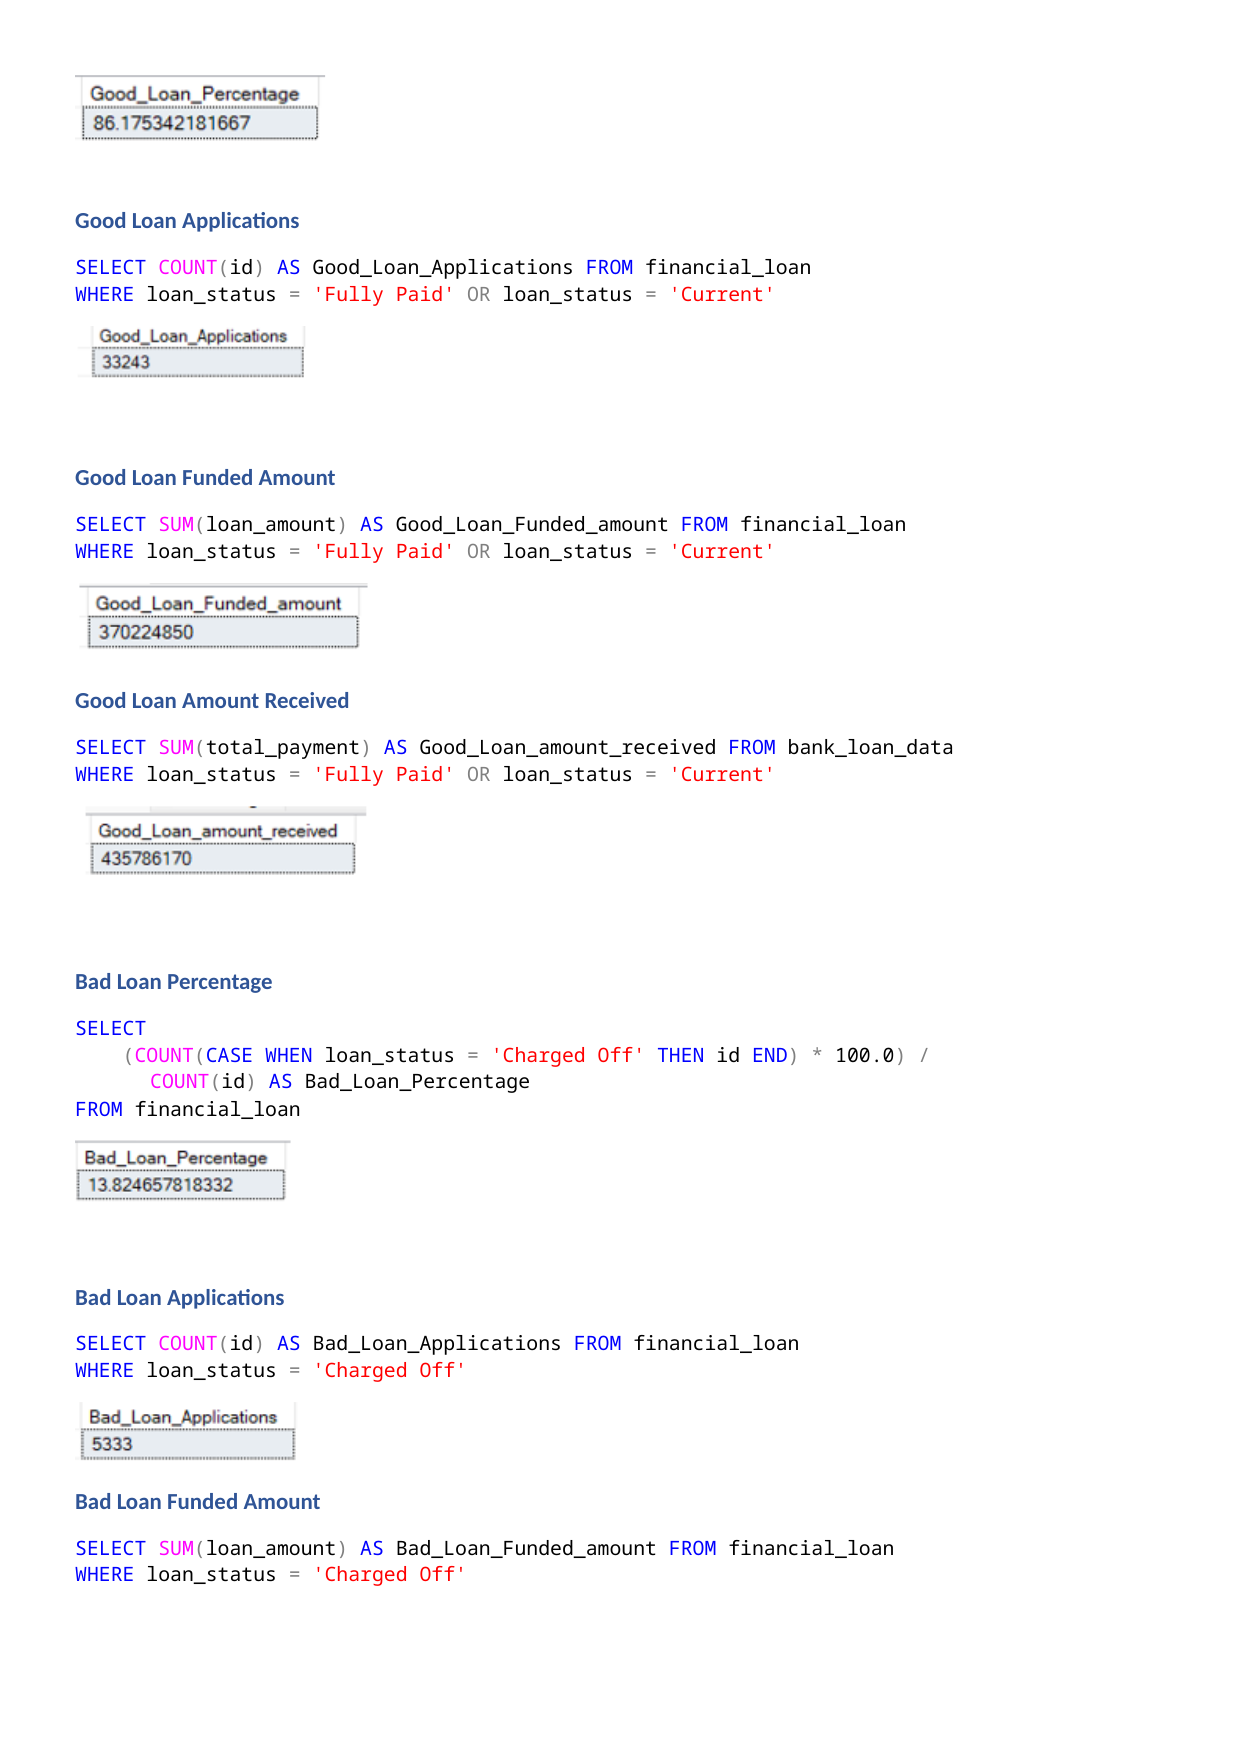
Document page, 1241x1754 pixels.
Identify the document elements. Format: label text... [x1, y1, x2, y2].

text SELECT SUM(loan_amount) AS Bad_Loan_Funded_amount FROM financial_loan [75, 1534, 1165, 1561]
text WHERE loan_status = 'Fully Paid' OR loan_status = 'Current' [75, 537, 1165, 564]
text Bad Loan Applications [75, 1283, 1165, 1311]
text WHERE loan_status = 'Charged Off' [75, 1357, 1165, 1384]
text SELECT SUM(loan_amount) AS Good_Loan_Funded_amount FROM financial_loan [75, 510, 1165, 537]
text FROM financial_loan [75, 1095, 1165, 1122]
text SELECT SUM(total_payment) AS Good_Loan_amount_received FROM bank_loan_data [75, 733, 1165, 760]
text Good Loan Applications [75, 206, 1165, 234]
picture [75, 583, 396, 668]
picture [75, 1402, 332, 1468]
picture [75, 1140, 319, 1217]
text SELECT COUNT(id) AS Good_Loan_Applications FROM financial_loan [75, 253, 1165, 280]
text SELECT [75, 1014, 1165, 1041]
text WHERE loan_status = 'Fully Paid' OR loan_status = 'Current' [75, 280, 1165, 307]
text Good Loan Funded Amount [75, 463, 1165, 492]
text WHERE loan_status = 'Charged Off' [75, 1561, 1165, 1588]
text (COUNT(CASE WHEN loan_status = 'Charged Off' THEN id END) * 100.0) / [75, 1041, 1165, 1068]
text Good Loan Amount Received [75, 686, 1165, 714]
text SELECT COUNT(id) AS Bad_Loan_Applications FROM financial_loan [75, 1330, 1165, 1357]
picture [75, 806, 379, 902]
picture [75, 75, 325, 141]
text Bad Loan Funded Amount [75, 1487, 1165, 1515]
picture [75, 326, 350, 398]
text COUNT(id) AS Bad_Loan_Percentage [75, 1068, 1165, 1095]
text Bad Loan Percentage [75, 967, 1165, 995]
text WHERE loan_status = 'Fully Paid' OR loan_status = 'Current' [75, 760, 1165, 787]
